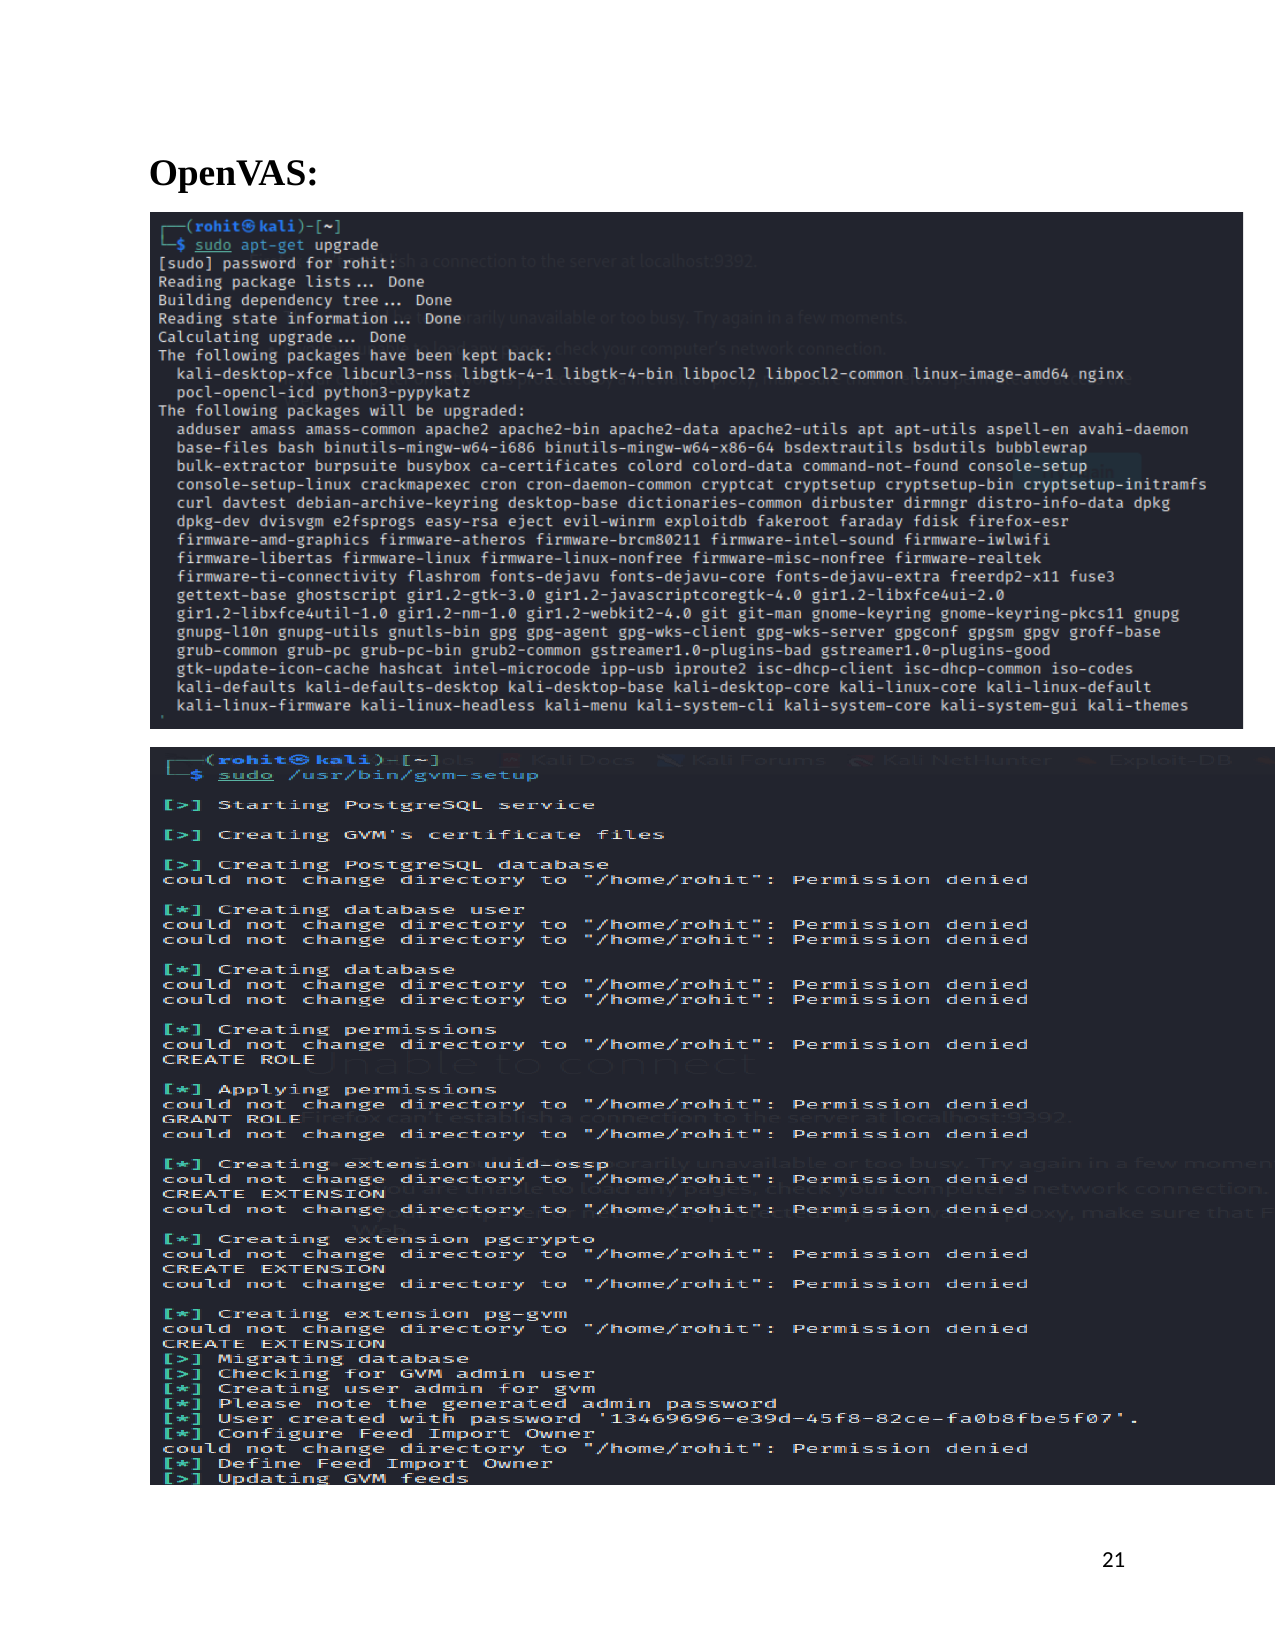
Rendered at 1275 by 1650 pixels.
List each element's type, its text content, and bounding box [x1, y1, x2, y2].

subtitle OpenVAS: [148, 150, 1125, 193]
picture [150, 747, 1275, 1485]
picture [150, 212, 1244, 729]
